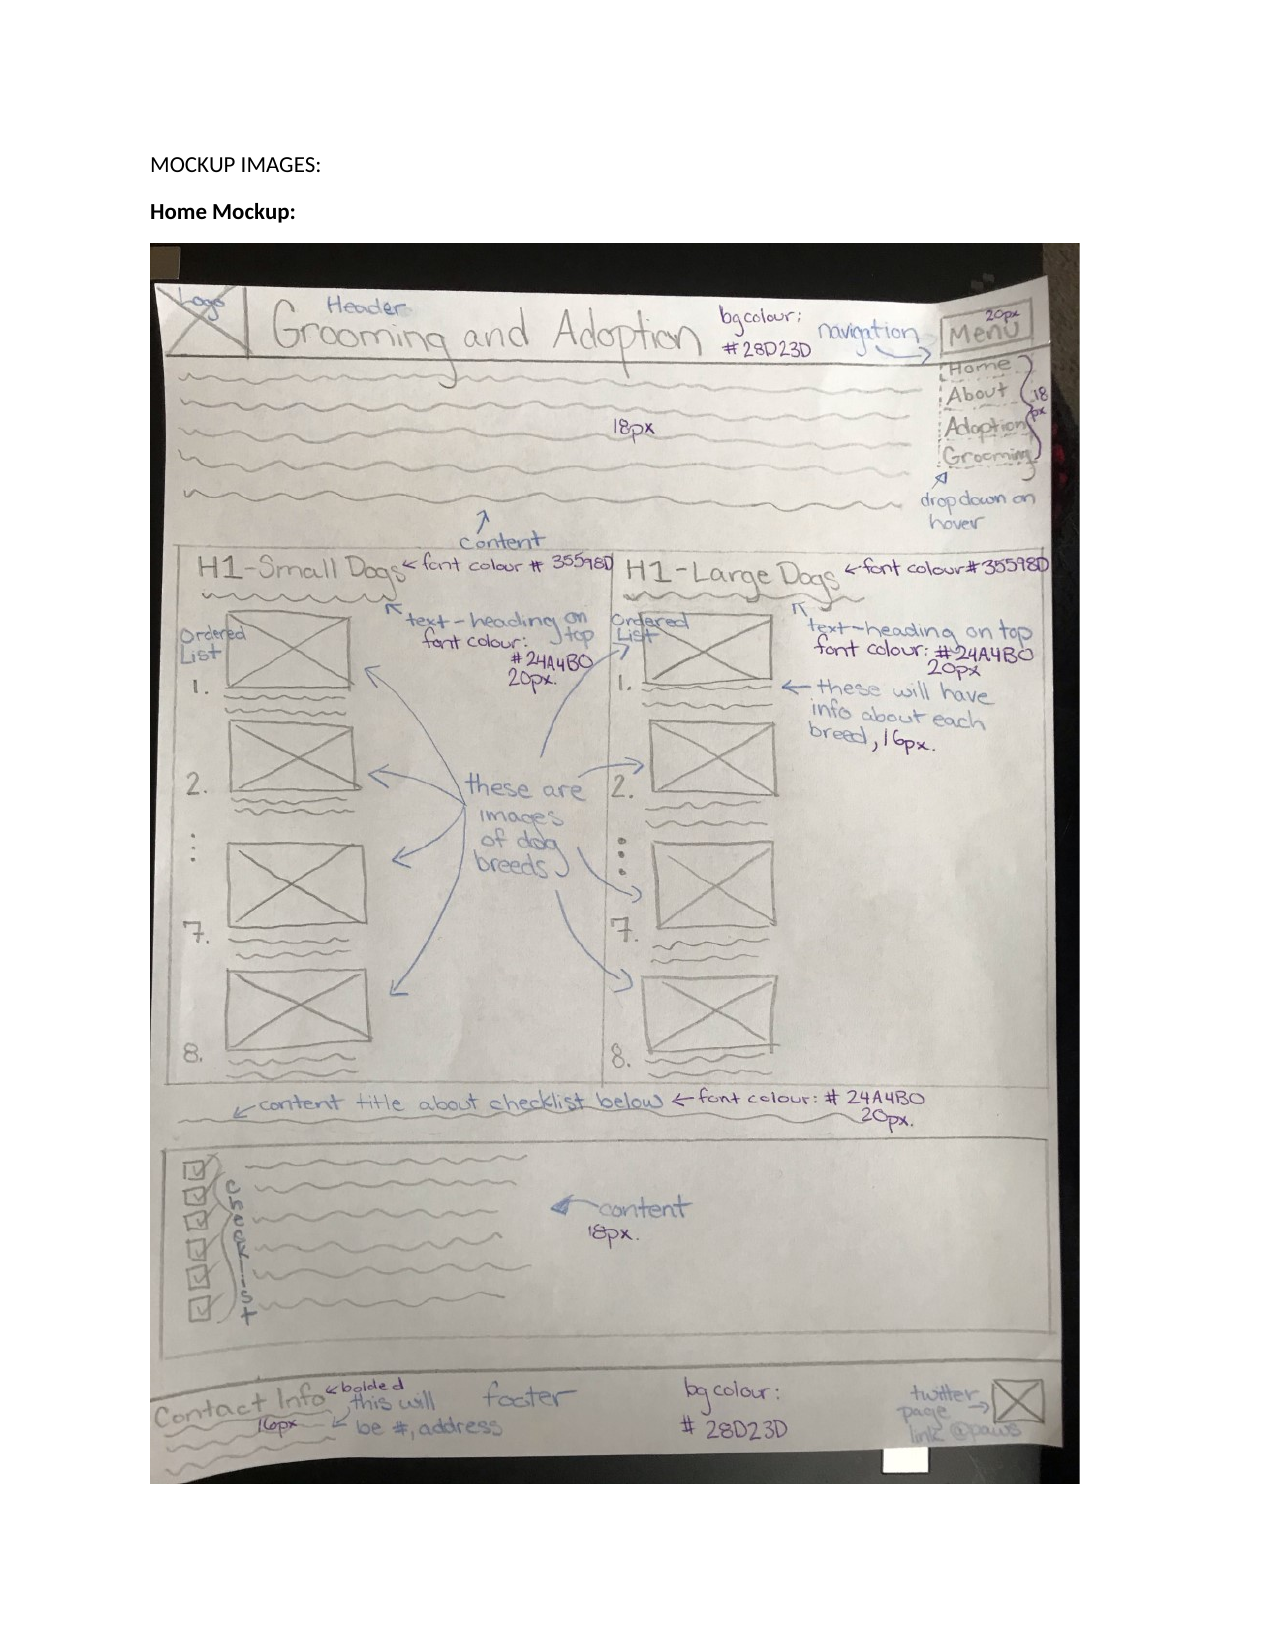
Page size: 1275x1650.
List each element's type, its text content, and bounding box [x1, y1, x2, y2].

text Home Mockup: [150, 197, 1125, 225]
text MOCKUP IMAGES: [150, 150, 1125, 178]
picture [150, 243, 1080, 1484]
